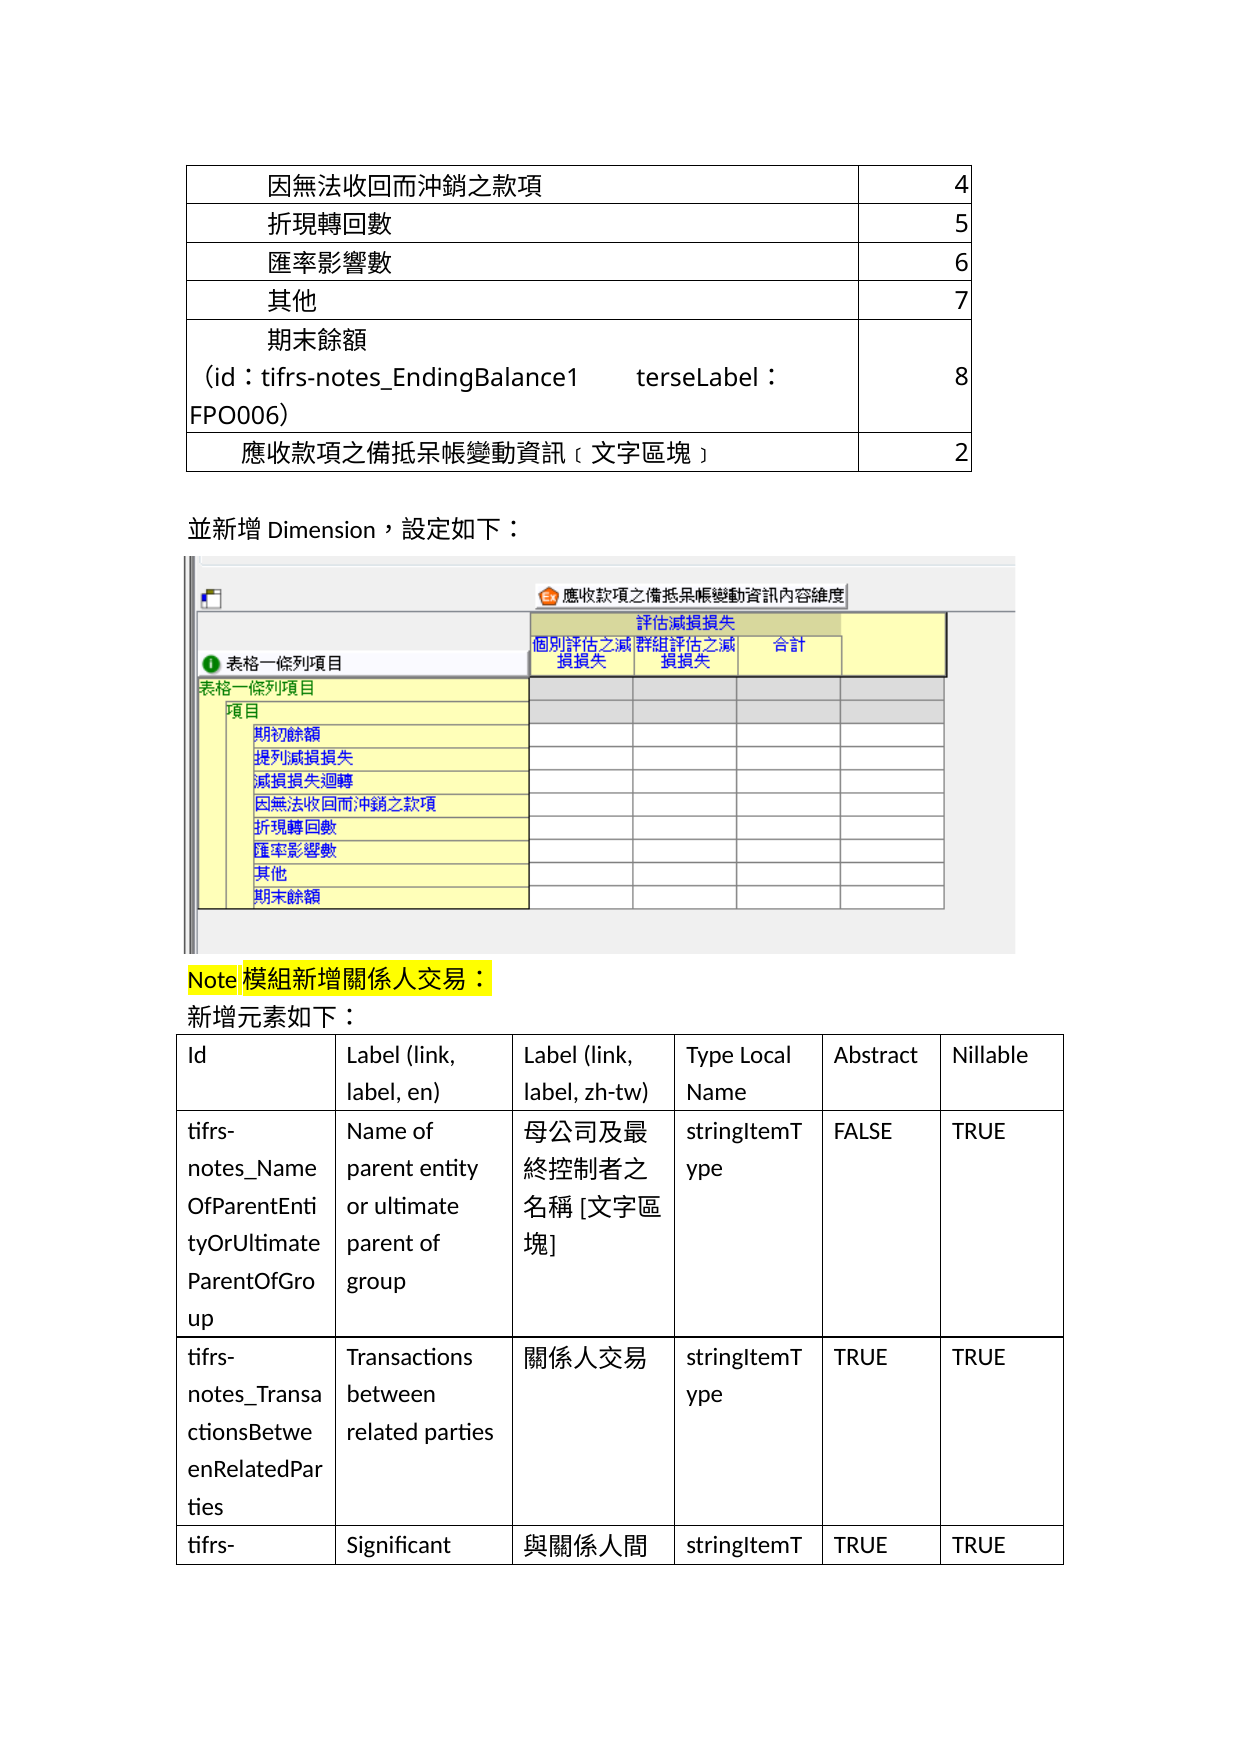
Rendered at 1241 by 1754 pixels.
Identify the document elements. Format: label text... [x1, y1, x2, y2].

table_cell 4 [859, 166, 971, 203]
table_cell Transactions between related parties [336, 1338, 512, 1525]
table_cell 5 [859, 204, 971, 242]
table_cell tifrs-notes_NameOfParentEntityOrUltimateParentOfGroup [177, 1111, 335, 1336]
table_cell TRUE [941, 1338, 1063, 1525]
table_header Type Local Name [675, 1035, 822, 1110]
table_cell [177, 1526, 335, 1563]
table_cell Name of parent entity or ultimate parent of group [336, 1111, 512, 1336]
table_cell TRUE [941, 1111, 1063, 1336]
table_cell 母公司及最終控制者之名稱 [文字區塊] [513, 1111, 674, 1336]
table_header Label (link, label, en) [336, 1035, 512, 1110]
table_cell 與關係人間之重大交易事項 [513, 1526, 674, 1563]
table_cell 6 [859, 243, 971, 280]
table_cell stringItemType [675, 1526, 822, 1563]
table_cell 因無法收回而沖銷之款項 [187, 166, 858, 203]
table_cell FALSE [823, 1111, 940, 1336]
picture [179, 556, 1016, 954]
table_cell 應收款項之備抵呆帳變動資訊﹝文字區塊﹞ [187, 433, 858, 471]
table_header Label (link, label, zh-tw) [513, 1035, 674, 1110]
table_cell stringItemType [675, 1338, 822, 1525]
table_cell 7 [859, 281, 971, 319]
table_cell 2 [859, 433, 971, 471]
text 並新增Dimension，設定如下： [187, 509, 1053, 547]
table_cell TRUE [941, 1526, 1063, 1563]
table_cell 8 [859, 320, 971, 432]
text 新增元素如下： [187, 997, 1053, 1034]
table_header Id [177, 1035, 335, 1110]
table_header Abstract [823, 1035, 940, 1110]
table_cell TRUE [823, 1338, 940, 1525]
table_cell 關係人交易 [513, 1338, 674, 1525]
table_header Nillable [941, 1035, 1063, 1110]
table_cell 其他 [187, 281, 858, 319]
table_cell TRUE [823, 1526, 940, 1563]
table_cell tifrs-notes_TransactionsBetweenRelatedParties [177, 1338, 335, 1525]
table_cell 期末餘額 （id：tifrs-notes_EndingBalance1 terseLabel：FPO006） [187, 320, 858, 432]
table_cell 匯率影響數 [187, 243, 858, 280]
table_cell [336, 1526, 512, 1563]
table_cell 折現轉回數 [187, 204, 858, 242]
table_cell stringItemType [675, 1111, 822, 1336]
